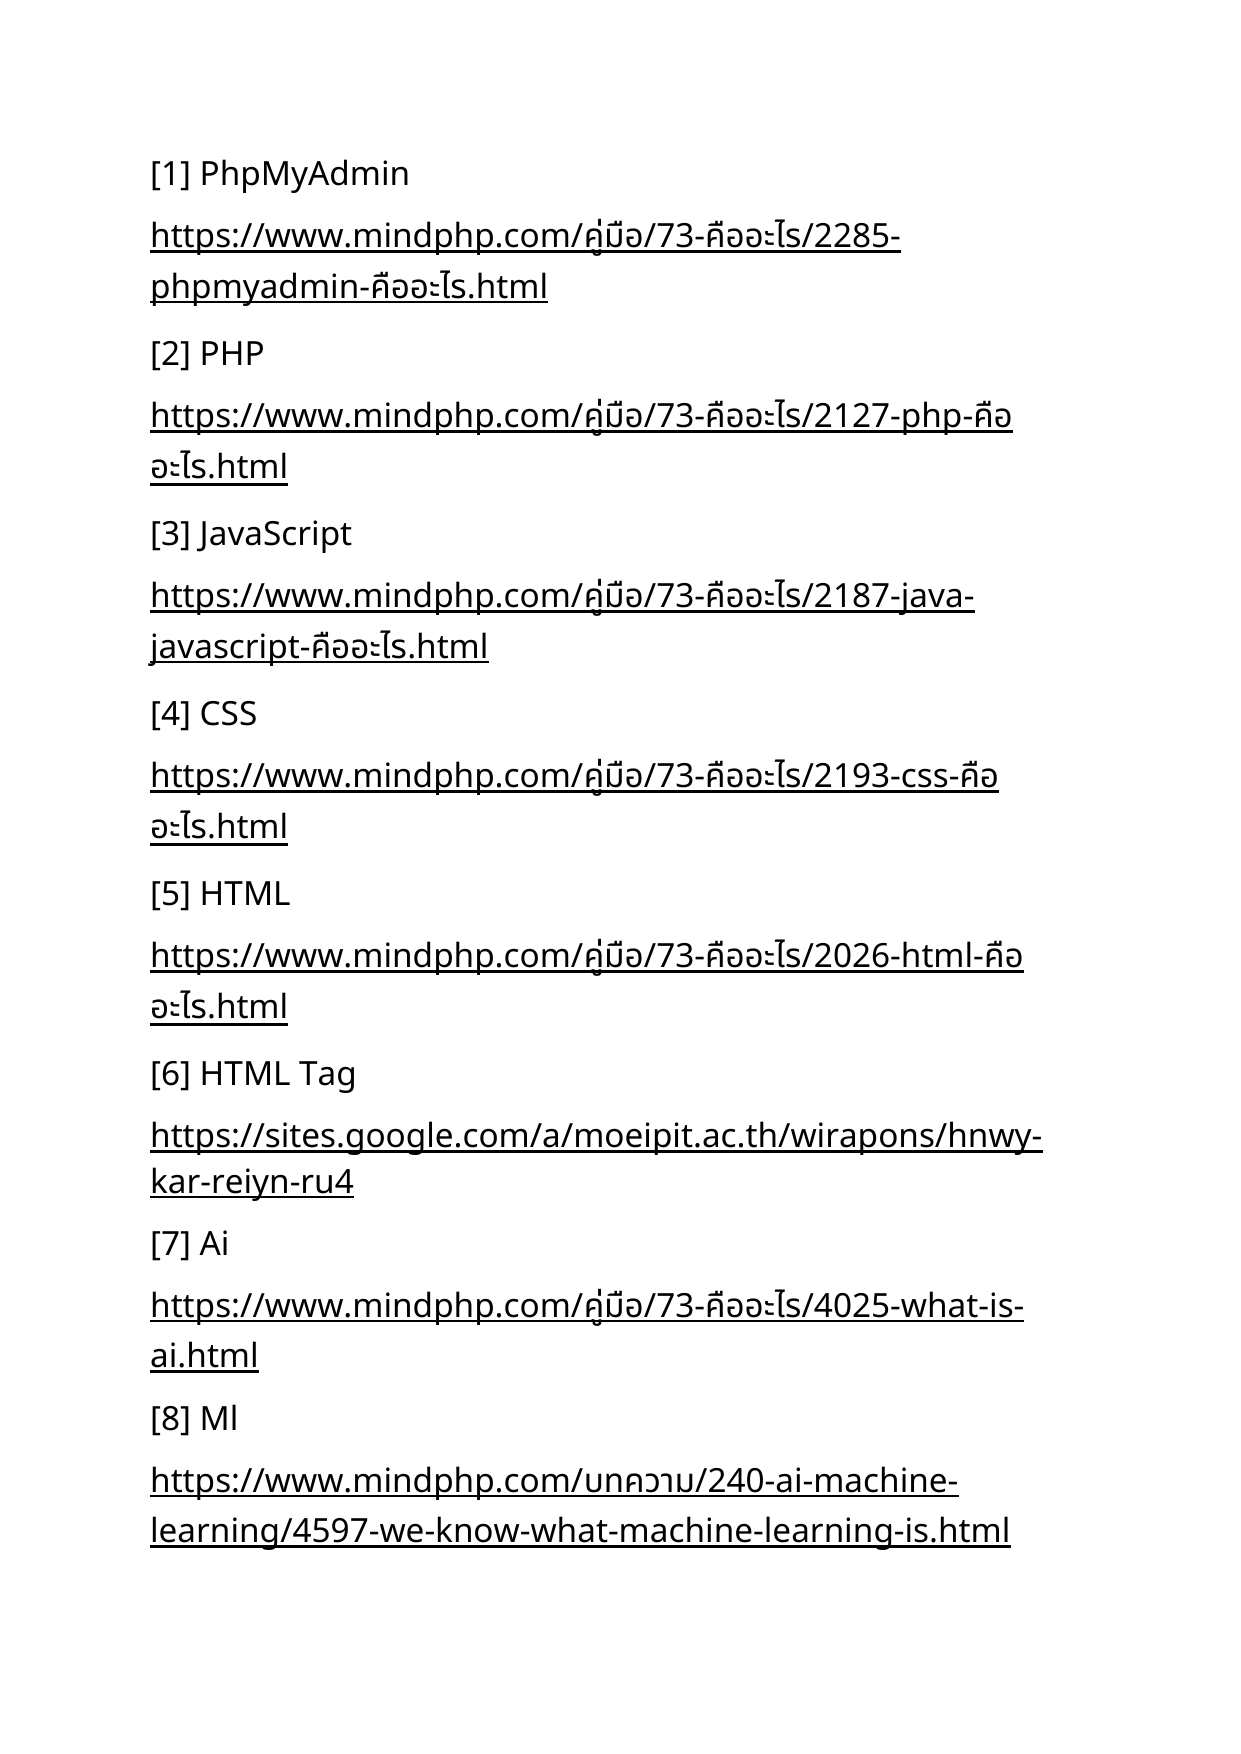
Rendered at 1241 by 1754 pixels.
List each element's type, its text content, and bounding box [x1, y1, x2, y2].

text https://www.mindphp.com/คู่มือ/73-คืออะไร/2127-php-คืออะไร.html [150, 392, 1090, 493]
text [6] HTML Tag [150, 1050, 1090, 1095]
text [1] PhpMyAdmin [150, 150, 1090, 195]
text https://sites.google.com/a/moeipit.ac.th/wirapons/hnwy-kar-reiyn-ru4 [150, 1112, 1090, 1203]
text [2] PHP [150, 330, 1090, 375]
text [3] JavaScript [150, 510, 1090, 555]
text https://www.mindphp.com/คู่มือ/73-คืออะไร/2026-html-คืออะไร.html [150, 932, 1090, 1033]
text [8] Ml [150, 1394, 1090, 1440]
text https://www.mindphp.com/บทความ/240-ai-machine-learning/4597-we-know-what-machine-learning-is.html [150, 1456, 1090, 1552]
text https://www.mindphp.com/คู่มือ/73-คืออะไร/4025-what-is-ai.html [150, 1282, 1090, 1378]
text https://www.mindphp.com/คู่มือ/73-คืออะไร/2187-java-javascript-คืออะไร.html [150, 572, 1090, 673]
text [4] CSS [150, 690, 1090, 735]
text [7] Ai [150, 1219, 1090, 1265]
text https://www.mindphp.com/คู่มือ/73-คืออะไร/2285-phpmyadmin-คืออะไร.html [150, 212, 1090, 313]
text [5] HTML [150, 870, 1090, 915]
text https://www.mindphp.com/คู่มือ/73-คืออะไร/2193-css-คืออะไร.html [150, 752, 1090, 853]
